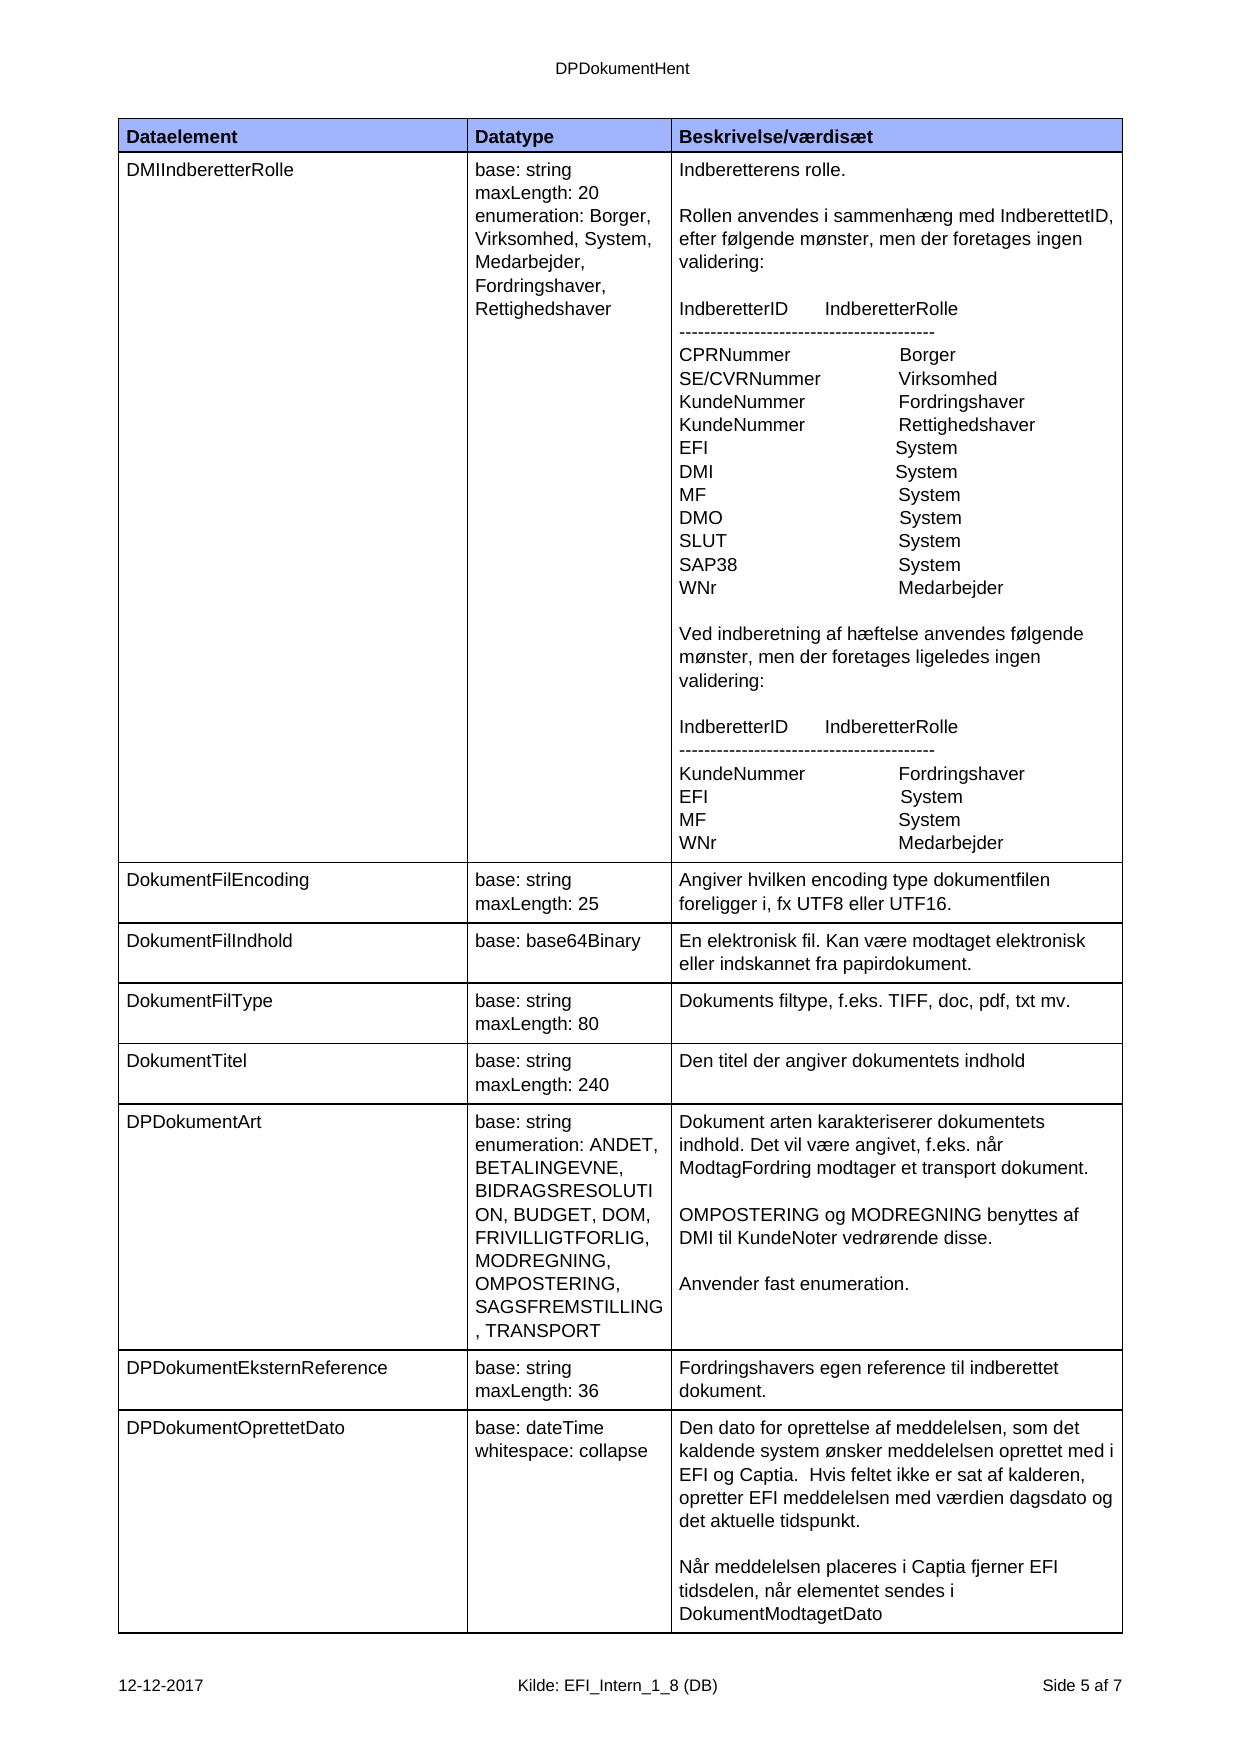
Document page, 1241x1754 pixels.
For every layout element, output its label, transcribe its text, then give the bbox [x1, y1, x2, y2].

table_cell DokumentFilType [119, 984, 467, 1043]
table_cell DPDokumentEksternReference [119, 1351, 467, 1409]
table_cell DMIIndberetterRolle [119, 153, 467, 862]
table_cell Angiver hvilken encoding type dokumentfilen foreligger i, fx UTF8 eller UTF16. [672, 863, 1122, 922]
table_cell base: dateTime whitespace: collapse [468, 1411, 671, 1632]
table_cell base: string enumeration: ANDET, BETALINGEVNE, BIDRAGSRESOLUTION, BUDGET, DOM, FRIVILLIGTFORLIG, MODREGNING, OMPOSTERING, SAGSFREMSTILLING, TRANSPORT [468, 1105, 671, 1349]
table_cell Indberetterens rolle. Rollen anvendes i sammenhæng med IndberettetID, efter følgende mønster, men der foretages ingen validering: IndberetterID IndberetterRolle ----------------------------------------- CPRNummer Borger SE/CVRNummer Virksomhed KundeNummer Fordringshaver KundeNummer Rettighedshaver EFI System DMI System MF System DMO System SLUT System SAP38 System WNr Medarbejder Ved indberetning af hæftelse anvendes følgende mønster, men der foretages ligeledes ingen validering: IndberetterID IndberetterRolle ----------------------------------------- KundeNummer Fordringshaver EFI System MF System WNr Medarbejder [672, 153, 1122, 862]
table_cell base: string maxLength: 80 [468, 984, 671, 1043]
table_cell base: string maxLength: 20 enumeration: Borger, Virksomhed, System, Medarbejder, Fordringshaver, Rettighedshaver [468, 153, 671, 862]
table_cell base: base64Binary [468, 924, 671, 982]
table_cell DokumentTitel [119, 1044, 467, 1103]
table_cell Fordringshavers egen reference til indberettet dokument. [672, 1351, 1122, 1409]
table_cell En elektronisk fil. Kan være modtaget elektronisk eller indskannet fra papirdokument. [672, 924, 1122, 982]
table_cell base: string maxLength: 36 [468, 1351, 671, 1409]
table_cell Dokument arten karakteriserer dokumentets indhold. Det vil være angivet, f.eks. når ModtagFordring modtager et transport dokument. OMPOSTERING og MODREGNING benyttes af DMI til KundeNoter vedrørende disse. Anvender fast enumeration. [672, 1105, 1122, 1349]
table_header Beskrivelse/værdisæt [672, 119, 1122, 151]
table_cell Den titel der angiver dokumentets indhold [672, 1044, 1122, 1103]
table_cell DokumentFilEncoding [119, 863, 467, 922]
table_cell base: string maxLength: 240 [468, 1044, 671, 1103]
table_cell DPDokumentOprettetDato [119, 1411, 467, 1632]
table_header Datatype [468, 119, 671, 151]
table_header Dataelement [119, 119, 467, 151]
table_cell DokumentFilIndhold [119, 924, 467, 982]
table_cell Dokuments filtype, f.eks. TIFF, doc, pdf, txt mv. [672, 984, 1122, 1043]
table_cell base: string maxLength: 25 [468, 863, 671, 922]
table_cell DPDokumentArt [119, 1105, 467, 1349]
table_cell Den dato for oprettelse af meddelelsen, som det kaldende system ønsker meddelelsen oprettet med i EFI og Captia. Hvis feltet ikke er sat af kalderen, opretter EFI meddelelsen med værdien dagsdato og det aktuelle tidspunkt. Når meddelelsen placeres i Captia fjerner EFI tidsdelen, når elementet sendes i DokumentModtagetDato [672, 1411, 1122, 1632]
